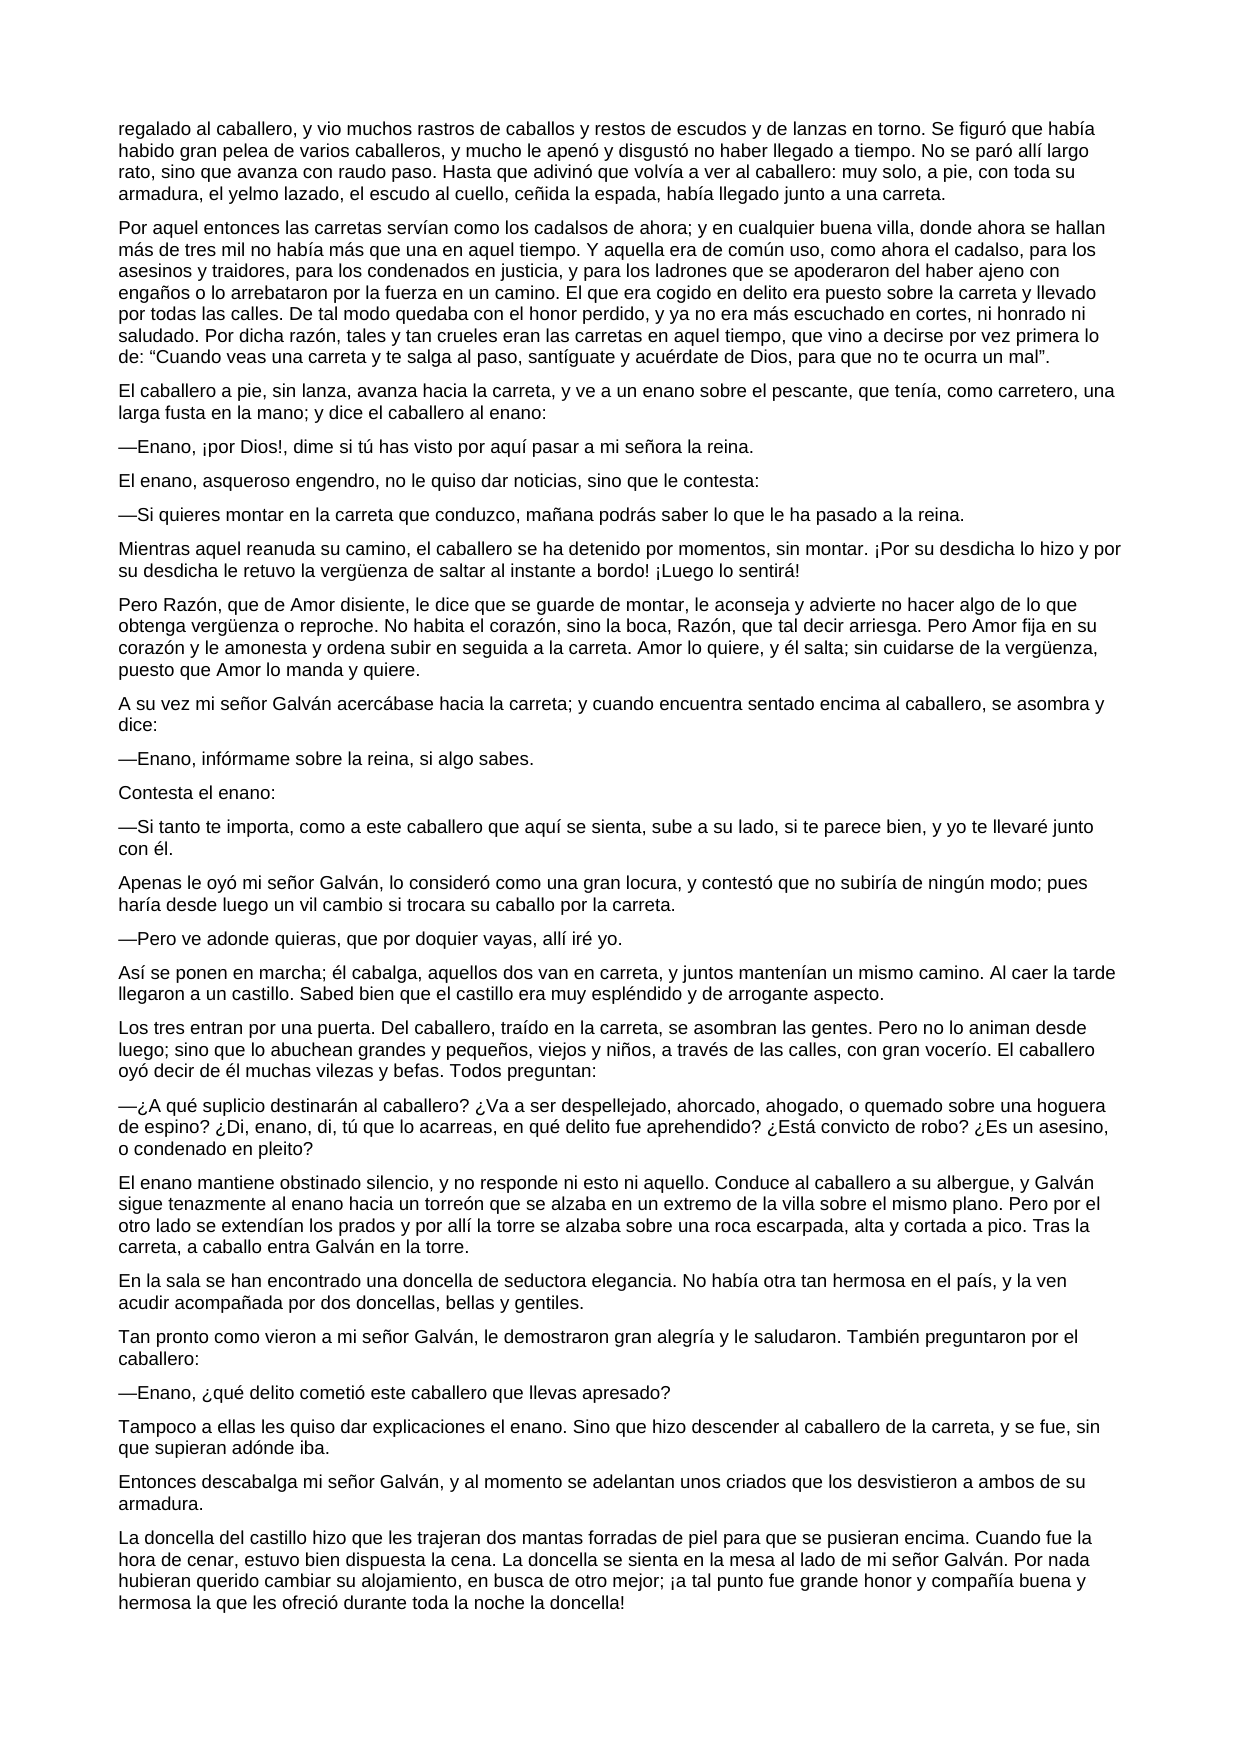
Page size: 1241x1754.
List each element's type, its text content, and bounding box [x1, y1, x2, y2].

text —Enano, ¡por Dios!, dime si tú has visto por aquí pasar a mi señora la reina. [118, 436, 1122, 457]
text Pero Razón, que de Amor disiente, le dice que se guarde de montar, le aconseja y advierte no hacer algo de lo que obtenga vergüenza o reproche. No habita el corazón, sino la boca, Razón, que tal decir arriesga. Pero Amor fija en su corazón y le amonesta y ordena subir en seguida a la carreta. Amor lo quiere, y él salta; sin cuidarse de la vergüenza, puesto que Amor lo manda y quiere. [118, 594, 1122, 680]
text Tan pronto como vieron a mi señor Galván, le demostraron gran alegría y le saludaron. También preguntaron por el caballero: [118, 1326, 1122, 1369]
text Contesta el enano: [118, 782, 1122, 804]
text En la sala se han encontrado una doncella de seductora elegancia. No había otra tan hermosa en el país, y la ven acudir acompañada por dos doncellas, bellas y gentiles. [118, 1270, 1122, 1313]
text Apenas le oyó mi señor Galván, lo consideró como una gran locura, y contestó que no subiría de ningún modo; pues haría desde luego un vil cambio si trocara su caballo por la carreta. [118, 872, 1122, 915]
text Tampoco a ellas les quiso dar explicaciones el enano. Sino que hizo descender al caballero de la carreta, y se fue, sin que supieran adónde iba. [118, 1416, 1122, 1459]
text Por aquel entonces las carretas servían como los cadalsos de ahora; y en cualquier buena villa, donde ahora se hallan más de tres mil no había más que una en aquel tiempo. Y aquella era de común uso, como ahora el cadalso, para los asesinos y traidores, para los condenados en justicia, y para los ladrones que se apoderaron del haber ajeno con engaños o lo arrebataron por la fuerza en un camino. El que era cogido en delito era puesto sobre la carreta y llevado por todas las calles. De tal modo quedaba con el honor perdido, y ya no era más escuchado en cortes, ni honrado ni saludado. Por dicha razón, tales y tan crueles eran las carretas en aquel tiempo, que vino a decirse por vez primera lo de: “Cuando veas una carreta y te salga al paso, santíguate y acuérdate de Dios, para que no te ocurra un mal”. [118, 217, 1122, 368]
text —Si quieres montar en la carreta que conduzco, mañana podrás saber lo que le ha pasado a la reina. [118, 504, 1122, 526]
text La doncella del castillo hizo que les trajeran dos mantas forradas de piel para que se pusieran encima. Cuando fue la hora de cenar, estuvo bien dispuesta la cena. La doncella se sienta en la mesa al lado de mi señor Galván. Por nada hubieran querido cambiar su alojamiento, en busca de otro mejor; ¡a tal punto fue grande honor y compañía buena y hermosa la que les ofreció durante toda la noche la doncella! [118, 1527, 1122, 1613]
text A su vez mi señor Galván acercábase hacia la carreta; y cuando encuentra sentado encima al caballero, se asombra y dice: [118, 692, 1122, 736]
text —¿A qué suplicio destinarán al caballero? ¿Va a ser despellejado, ahorcado, ahogado, o quemado sobre una hoguera de espino? ¿Di, enano, di, tú que lo acarreas, en qué delito fue aprehendido? ¿Está convicto de robo? ¿Es un asesino, o condenado en pleito? [118, 1094, 1122, 1159]
text Entonces descabalga mi señor Galván, y al momento se adelantan unos criados que los desvistieron a ambos de su armadura. [118, 1471, 1122, 1514]
text —Si tanto te importa, como a este caballero que aquí se sienta, sube a su lado, si te parece bien, y yo te llevaré junto con él. [118, 816, 1122, 859]
text —Enano, ¿qué delito cometió este caballero que llevas apresado? [118, 1382, 1122, 1403]
text Así se ponen en marcha; él cabalga, aquellos dos van en carreta, y juntos mantenían un mismo camino. Al caer la tarde llegaron a un castillo. Sabed bien que el castillo era muy espléndido y de arrogante aspecto. [118, 962, 1122, 1005]
text Mientras aquel reanuda su camino, el caballero se ha detenido por momentos, sin montar. ¡Por su desdicha lo hizo y por su desdicha le retuvo la vergüenza de saltar al instante a bordo! ¡Luego lo sentirá! [118, 538, 1122, 581]
text El caballero a pie, sin lanza, avanza hacia la carreta, y ve a un enano sobre el pescante, que tenía, como carretero, una larga fusta en la mano; y dice el caballero al enano: [118, 380, 1122, 423]
text El enano mantiene obstinado silencio, y no responde ni esto ni aquello. Conduce al caballero a su albergue, y Galván sigue tenazmente al enano hacia un torreón que se alzaba en un extremo de la villa sobre el mismo plano. Pero por el otro lado se extendían los prados y por allí la torre se alzaba sobre una roca escarpada, alta y cortada a pico. Tras la carreta, a caballo entra Galván en la torre. [118, 1172, 1122, 1258]
text —Pero ve adonde quieras, que por doquier vayas, allí iré yo. [118, 927, 1122, 949]
text El enano, asqueroso engendro, no le quiso dar noticias, sino que le contesta: [118, 470, 1122, 492]
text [118, 118, 1122, 204]
text —Enano, infórmame sobre la reina, si algo sabes. [118, 748, 1122, 770]
text Los tres entran por una puerta. Del caballero, traído en la carreta, se asombran las gentes. Pero no lo animan desde luego; sino que lo abuchean grandes y pequeños, viejos y niños, a través de las calles, con gran vocerío. El caballero oyó decir de él muchas vilezas y befas. Todos preguntan: [118, 1017, 1122, 1082]
